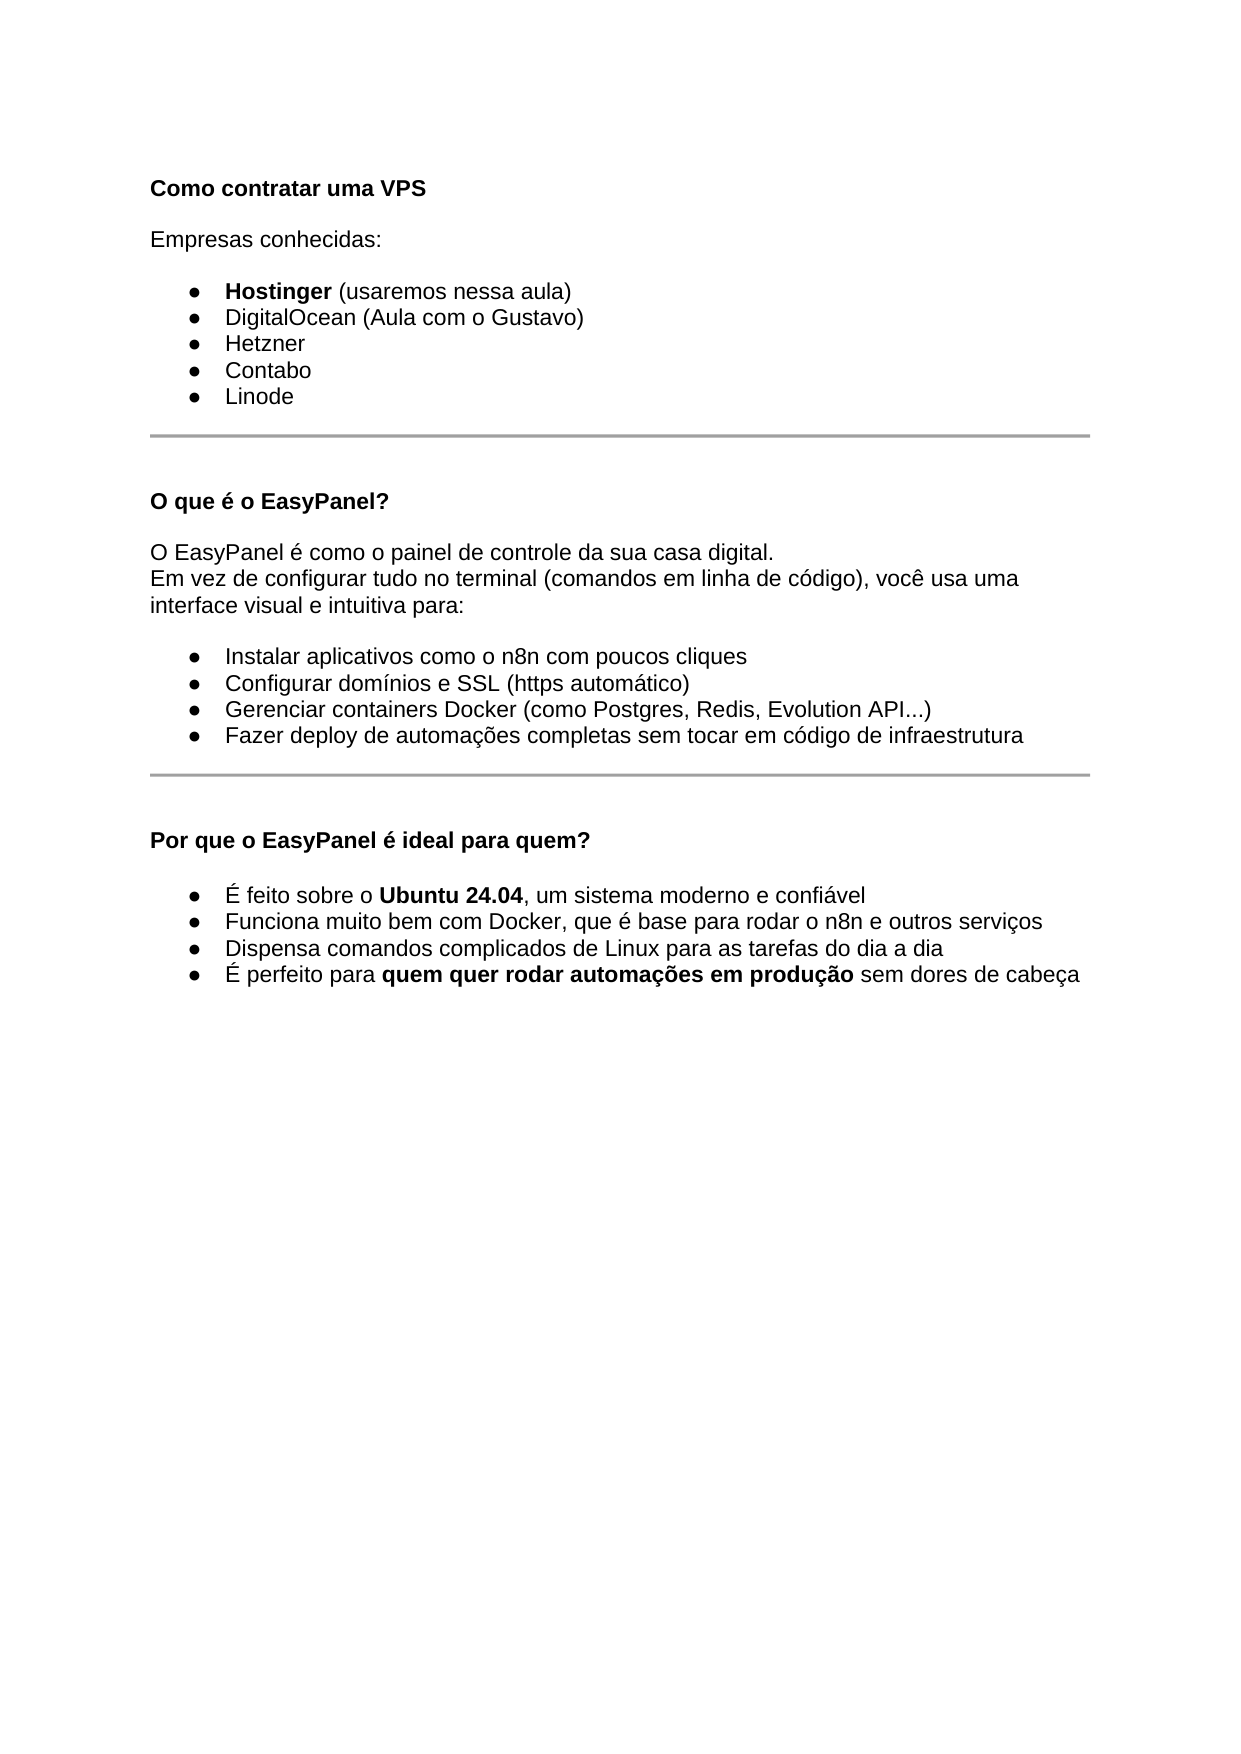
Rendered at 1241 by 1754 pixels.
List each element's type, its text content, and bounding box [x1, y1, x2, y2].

list Contabo [187, 357, 1090, 383]
list Linode [187, 383, 1090, 409]
list Instalar aplicativos como o n8n com poucos cliques [187, 643, 1090, 669]
subtitle O que é o EasyPanel? [150, 488, 1090, 514]
list DigitalOcean (Aula com o Gustavo) [187, 304, 1090, 330]
list Fazer deploy de automações completas sem tocar em código de infraestrutura [187, 722, 1090, 748]
list Configurar domínios e SSL (https automático) [187, 669, 1090, 696]
list É feito sobre o Ubuntu 24.04, um sistema moderno e confiável [187, 882, 1090, 908]
list Dispensa comandos complicados de Linux para as tarefas do dia a dia [187, 935, 1090, 961]
text O EasyPanel é como o painel de controle da sua casa digital. Em vez de configurar tudo no terminal (comandos em linha de código), você usa uma interface visual e intuitiva para: [150, 539, 1090, 618]
subtitle Por que o EasyPanel é ideal para quem? [150, 827, 1090, 853]
list Funciona muito bem com Docker, que é base para rodar o n8n e outros serviços [187, 908, 1090, 935]
list Gerenciar containers Docker (como Postgres, Redis, Evolution API...) [187, 696, 1090, 722]
text Empresas conhecidas: [150, 226, 1090, 253]
subtitle Como contratar uma VPS [150, 175, 1090, 201]
list Hetzner [187, 330, 1090, 357]
list Hostinger (usaremos nessa aula) [187, 278, 1090, 304]
list É perfeito para quem quer rodar automações em produção sem dores de cabeça [187, 961, 1090, 987]
